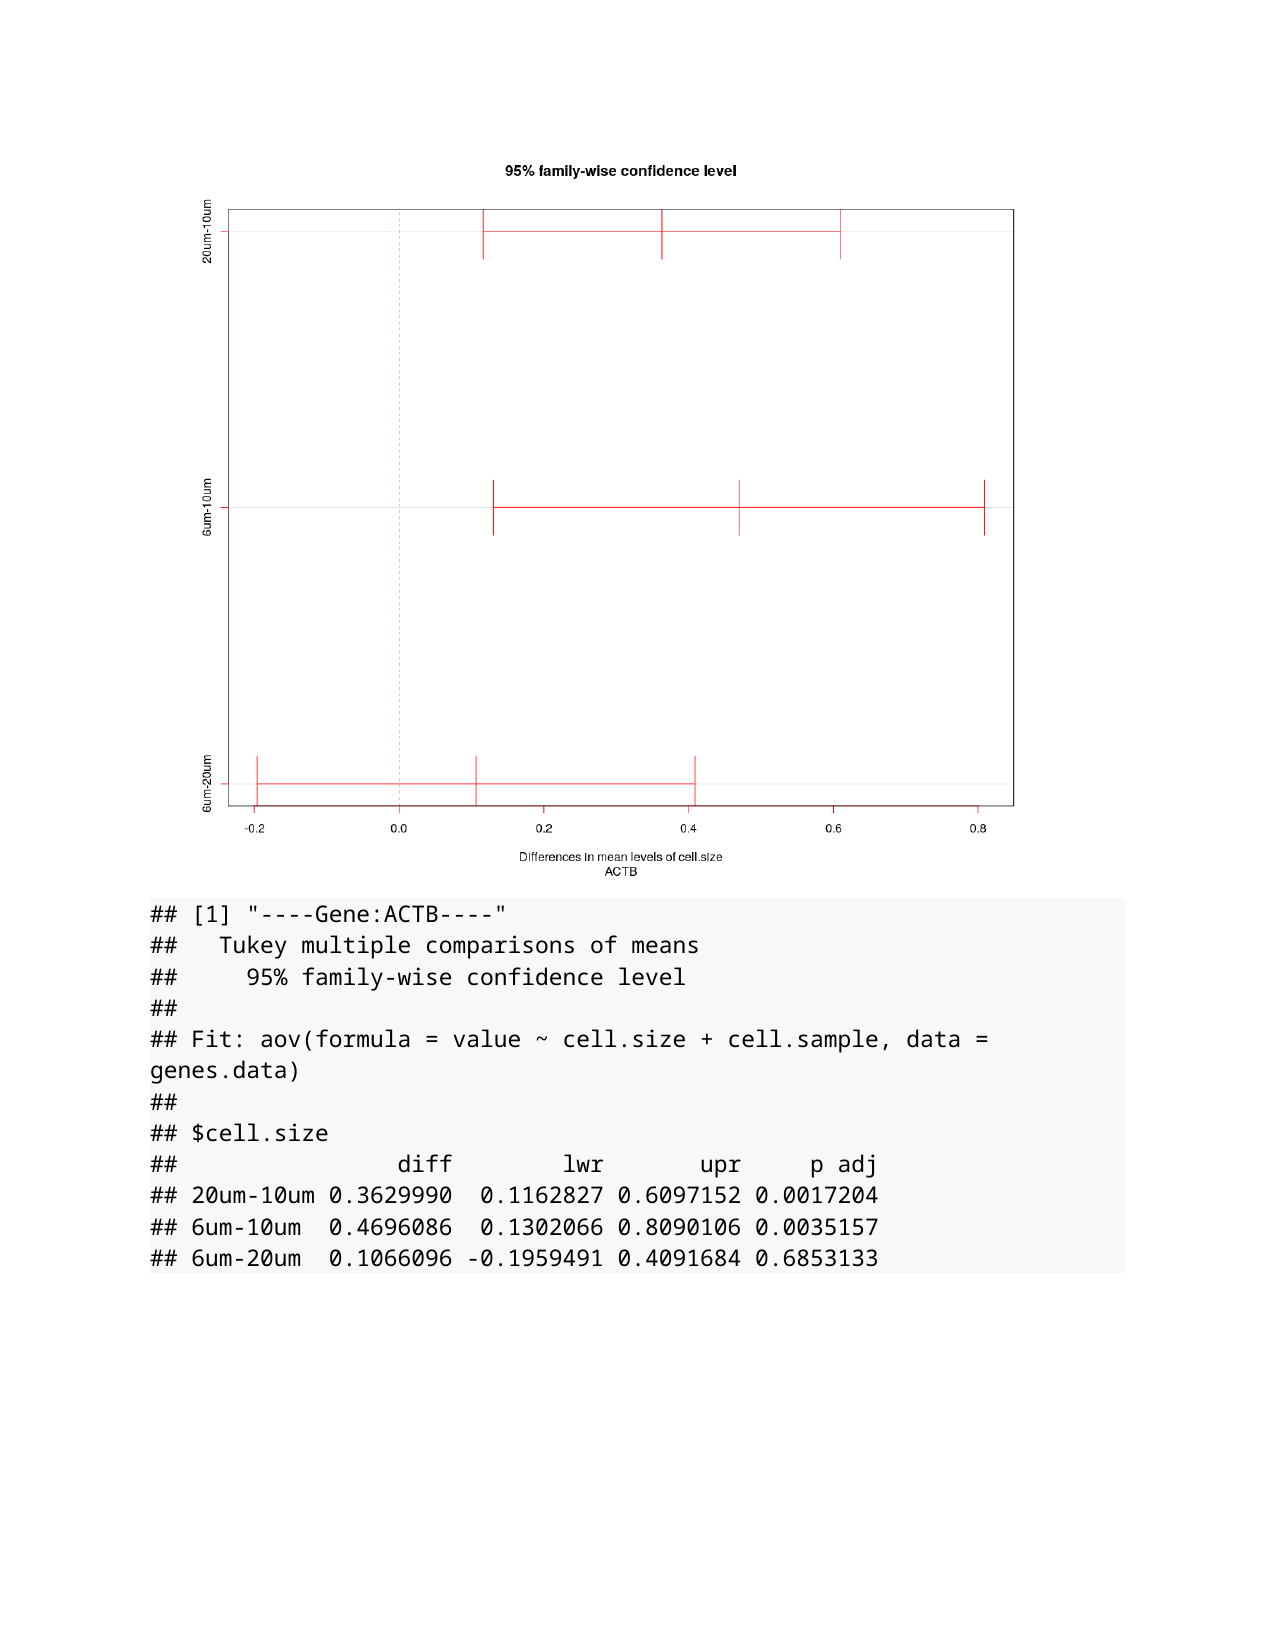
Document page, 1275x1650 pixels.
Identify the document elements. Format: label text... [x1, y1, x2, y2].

picture [168, 150, 1044, 880]
text ## [1] "----Gene:ACTB----" ## Tukey multiple comparisons of means ## 95% family-wise confidence level ## ## Fit: aov(formula = value ~ cell.size + cell.sample, data = genes.data) ## ## $cell.size ## diff lwr upr p adj ## 20um-10um 0.3629990 0.1162827 0.6097152 0.0017204 ## 6um-10um 0.4696086 0.1302066 0.8090106 0.0035157 ## 6um-20um 0.1066096 -0.1959491 0.4091684 0.6853133 [150, 898, 1125, 1273]
